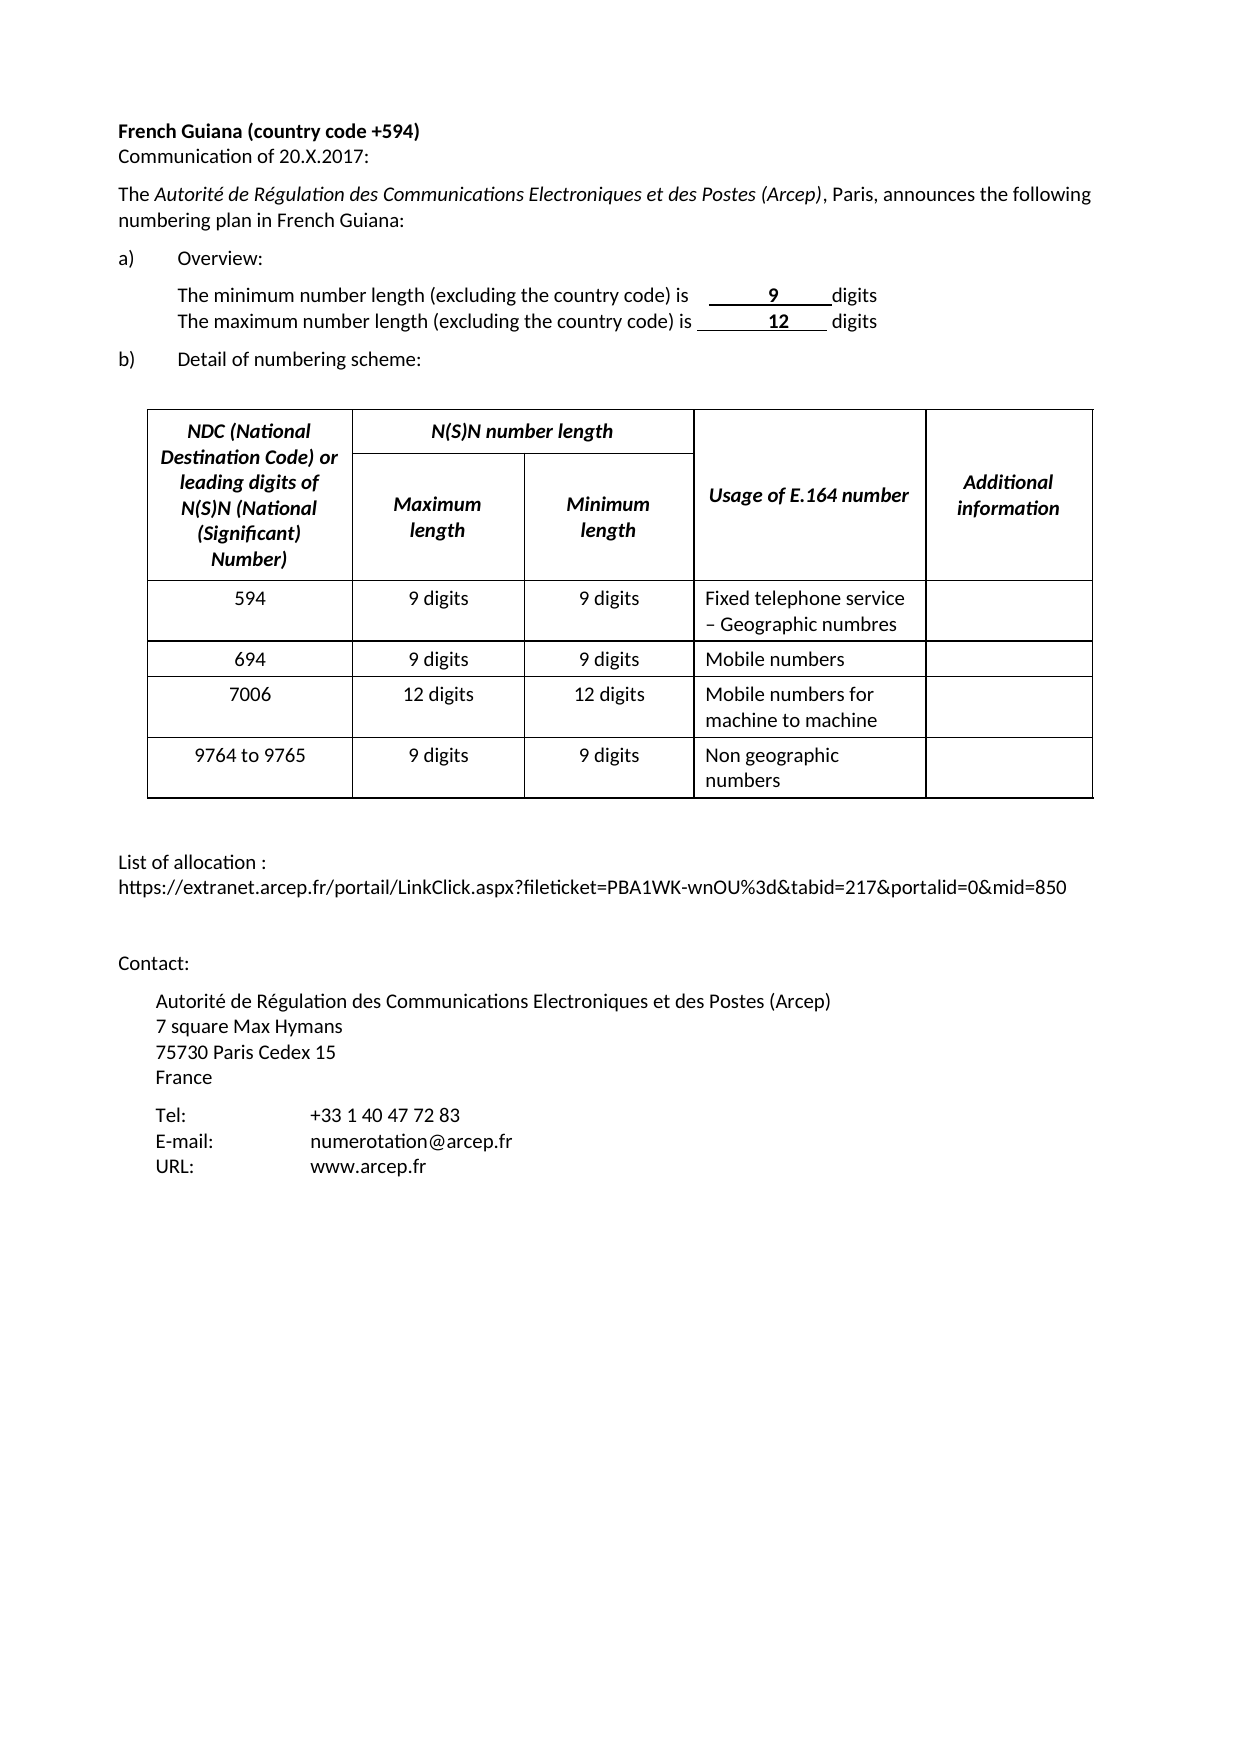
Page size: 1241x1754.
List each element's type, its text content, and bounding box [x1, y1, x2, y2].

table_cell 9 digits [525, 581, 693, 640]
table_header NDC (National Destination Code) or leading digits of N(S)N (National (Significant) Number) [148, 410, 352, 579]
table_cell [927, 677, 1092, 736]
table_header N(S)N number length [353, 410, 693, 452]
table_cell Mobile numbers [695, 642, 925, 676]
table_header Usage of E.164 number [695, 410, 925, 579]
table_cell 12 digits [353, 677, 524, 736]
table_cell Mobile numbers for machine to machine [695, 677, 925, 736]
table_cell 9 digits [353, 738, 524, 797]
list 75730 Paris Cedex 15 [155, 1039, 1122, 1064]
text The Autorité de Régulation des Communications Electroniques et des Postes (Arcep), Paris, announces the following numbering plan in French Guiana: [118, 181, 1122, 232]
table_cell [927, 581, 1092, 640]
table_cell 694 [148, 642, 352, 676]
table_cell 9 digits [353, 642, 524, 676]
text French Guiana (country code +594) [118, 118, 1122, 143]
text b) Detail of numbering scheme: [118, 346, 1122, 371]
text The minimum number length (excluding the country code) is 9 digits [118, 283, 1122, 308]
text Communication of 20.X.2017: [118, 143, 1122, 169]
list Autorité de Régulation des Communications Electroniques et des Postes (Arcep) 7 square Max Hymans [118, 988, 1122, 1039]
table_cell 9764 to 9765 [148, 738, 352, 797]
table_cell 9 digits [353, 581, 524, 640]
table_cell Non geographic numbers [695, 738, 925, 797]
table_cell 9 digits [525, 738, 693, 797]
list France [155, 1064, 1122, 1090]
text https://extranet.arcep.fr/portail/LinkClick.aspx?fileticket=PBA1WK-wnOU%3d&tabid=217&portalid=0&mid=850 [118, 874, 1122, 900]
table_header Additional information [927, 410, 1092, 579]
text List of allocation : [118, 849, 1122, 874]
table_cell [927, 642, 1092, 676]
table_cell 7006 [148, 677, 352, 736]
table_cell Fixed telephone service – Geographic numbres [695, 581, 925, 640]
text Tel: +33 1 40 47 72 83 E-mail: numerotation@arcep.fr URL: www.arcep.fr [118, 1102, 1122, 1204]
text The maximum number length (excluding the country code) is 12 digits [118, 308, 1122, 333]
table_cell 9 digits [525, 642, 693, 676]
text a) Overview: [118, 245, 1122, 270]
table_cell 12 digits [525, 677, 693, 736]
table_cell Minimum length [525, 454, 693, 579]
table_cell Maximum length [353, 454, 524, 579]
table_cell [927, 738, 1092, 797]
text Contact: [118, 950, 1122, 976]
table_cell 594 [148, 581, 352, 640]
